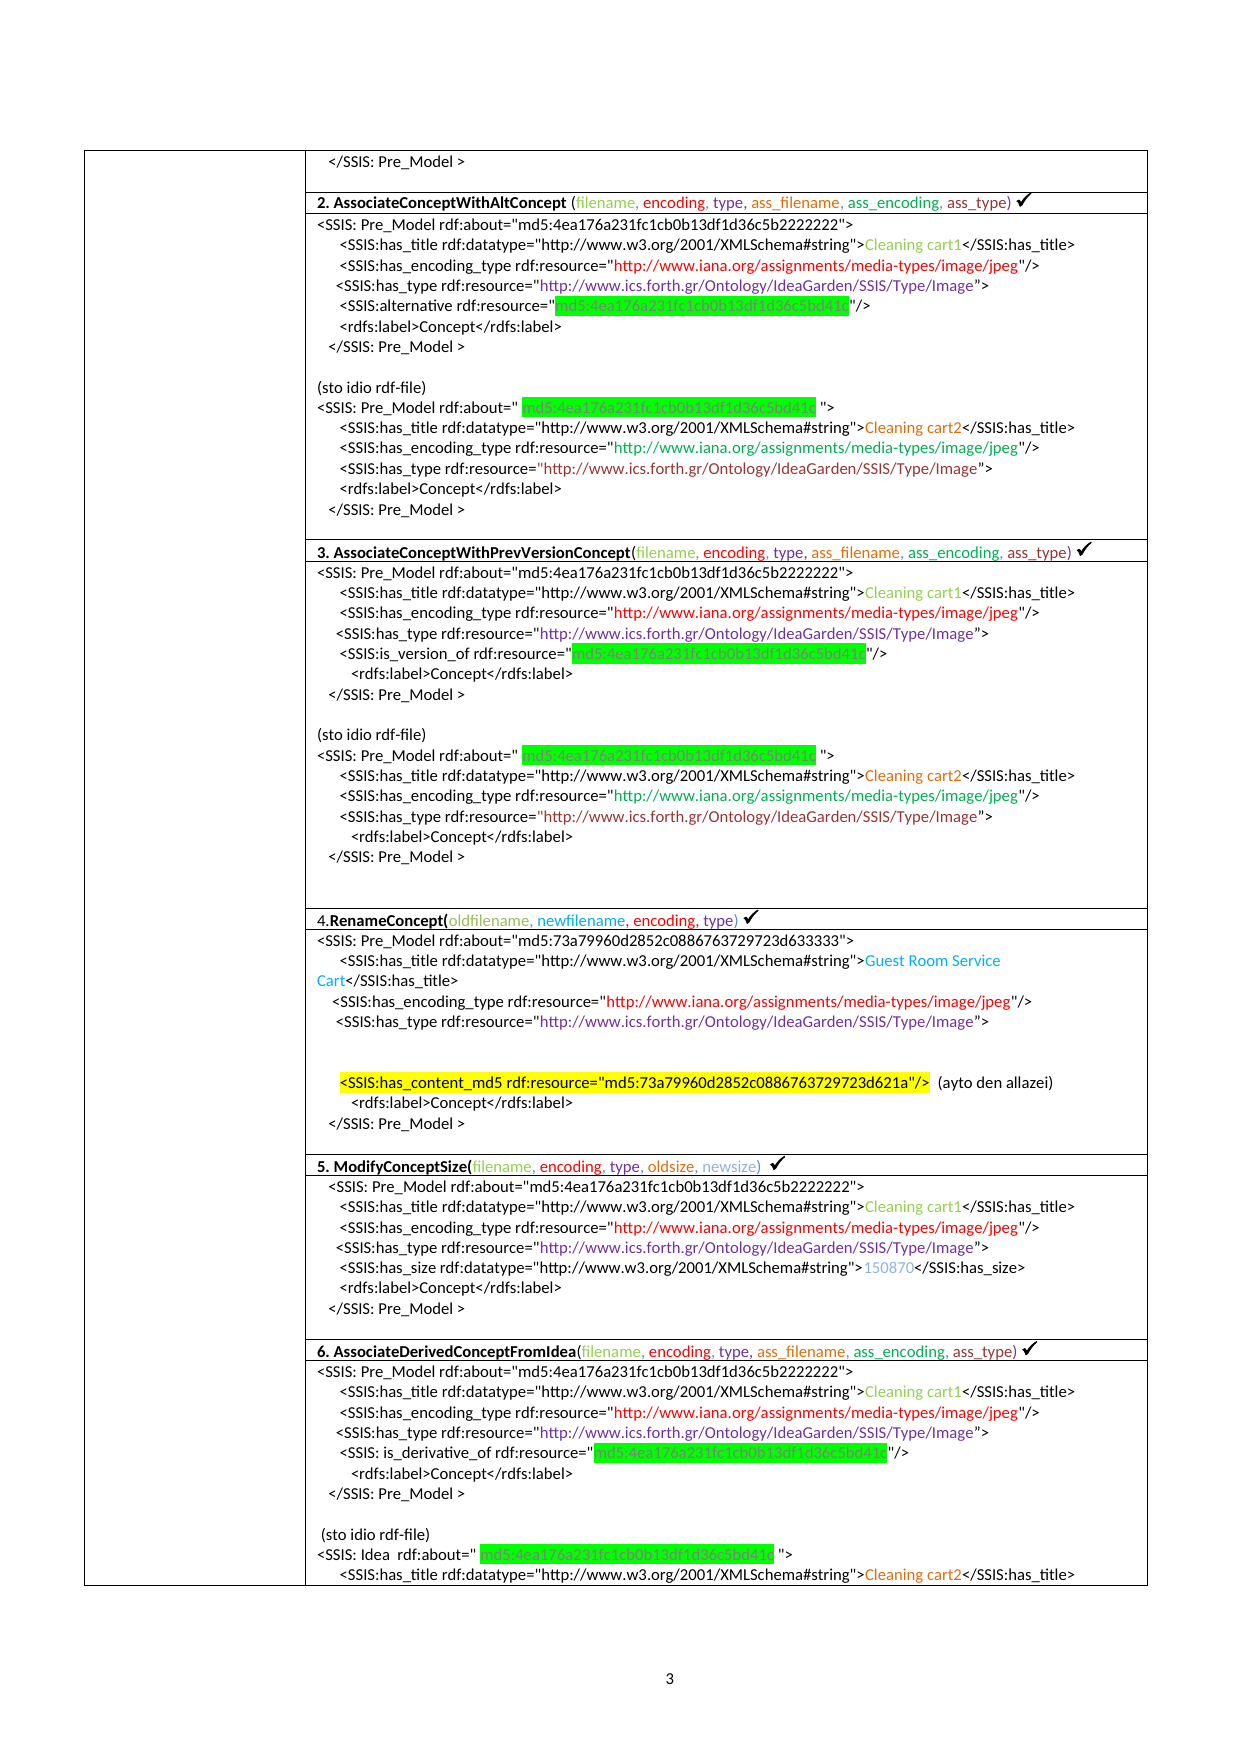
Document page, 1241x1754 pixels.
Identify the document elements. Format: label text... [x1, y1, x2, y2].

table_cell 5. ModifyConceptSize(filename, encoding, type, oldsize, newsize) ✓ [306, 1155, 1147, 1175]
table_cell <SSIS: Pre_Model rdf:about="md5:4ea176a231fc1cb0b13df1d36c5b2222222"> <SSIS:has_title rdf:datatype="http://www.w3.org/2001/XMLSchema#string">Cleaning cart1</SSIS:has_title> <SSIS:has_encoding_type rdf:resource="http://www.iana.org/assignments/media-types/image/jpeg"/> <SSIS:has_type rdf:resource="http://www.ics.forth.gr/Ontology/IdeaGarden/SSIS/Type/Image”> <SSIS:is_version_of rdf:resource="md5:4ea176a231fc1cb0b13df1d36c5bd41c"/> <rdfs:label>Concept</rdfs:label> </SSIS: Pre_Model > (sto idio rdf-file) <SSIS: Pre_Model rdf:about=" md5:4ea176a231fc1cb0b13df1d36c5bd41c "> <SSIS:has_title rdf:datatype="http://www.w3.org/2001/XMLSchema#string">Cleaning cart2</SSIS:has_title> <SSIS:has_encoding_type rdf:resource="http://www.iana.org/assignments/media-types/image/jpeg"/> <SSIS:has_type rdf:resource="http://www.ics.forth.gr/Ontology/IdeaGarden/SSIS/Type/Image”> <rdfs:label>Concept</rdfs:label> </SSIS: Pre_Model > [306, 562, 1147, 907]
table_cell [306, 151, 1147, 192]
table_cell 6. AssociateDerivedConceptFromIdea(filename, encoding, type, ass_filename, ass_encoding, ass_type) ✓ [306, 1340, 1147, 1360]
table_cell 2. AssociateConceptWithAltConcept (filename, encoding, type, ass_filename, ass_encoding, ass_type) ✓ [306, 193, 1147, 213]
table_cell <SSIS: Pre_Model rdf:about="md5:73a79960d2852c0886763729723d633333"> <SSIS:has_title rdf:datatype="http://www.w3.org/2001/XMLSchema#string">Guest Room Service Cart</SSIS:has_title> <SSIS:has_encoding_type rdf:resource="http://www.iana.org/assignments/media-types/image/jpeg"/> <SSIS:has_type rdf:resource="http://www.ics.forth.gr/Ontology/IdeaGarden/SSIS/Type/Image”> <SSIS:has_content_md5 rdf:resource="md5:73a79960d2852c0886763729723d621a"/> (ayto den allazei) <rdfs:label>Concept</rdfs:label> </SSIS: Pre_Model > [306, 930, 1147, 1153]
table_cell <SSIS: Pre_Model rdf:about="md5:4ea176a231fc1cb0b13df1d36c5b2222222"> <SSIS:has_title rdf:datatype="http://www.w3.org/2001/XMLSchema#string">Cleaning cart1</SSIS:has_title> <SSIS:has_encoding_type rdf:resource="http://www.iana.org/assignments/media-types/image/jpeg"/> <SSIS:has_type rdf:resource="http://www.ics.forth.gr/Ontology/IdeaGarden/SSIS/Type/Image”> <SSIS:has_size rdf:datatype="http://www.w3.org/2001/XMLSchema#string">150870</SSIS:has_size> <rdfs:label>Concept</rdfs:label> </SSIS: Pre_Model > [306, 1176, 1147, 1339]
table_cell 3. AssociateConceptWithPrevVersionConcept(filename, encoding, type, ass_filename, ass_encoding, ass_type) ✓ [306, 540, 1147, 561]
table_cell 4.RenameConcept(oldfilename, newfilename, encoding, type) ✓ [306, 909, 1147, 929]
table_cell <SSIS: Pre_Model rdf:about="md5:4ea176a231fc1cb0b13df1d36c5b2222222"> <SSIS:has_title rdf:datatype="http://www.w3.org/2001/XMLSchema#string">Cleaning cart1</SSIS:has_title> <SSIS:has_encoding_type rdf:resource="http://www.iana.org/assignments/media-types/image/jpeg"/> <SSIS:has_type rdf:resource="http://www.ics.forth.gr/Ontology/IdeaGarden/SSIS/Type/Image”> <SSIS:alternative rdf:resource="md5:4ea176a231fc1cb0b13df1d36c5bd41c"/> <rdfs:label>Concept</rdfs:label> </SSIS: Pre_Model > (sto idio rdf-file) <SSIS: Pre_Model rdf:about=" md5:4ea176a231fc1cb0b13df1d36c5bd41c "> <SSIS:has_title rdf:datatype="http://www.w3.org/2001/XMLSchema#string">Cleaning cart2</SSIS:has_title> <SSIS:has_encoding_type rdf:resource="http://www.iana.org/assignments/media-types/image/jpeg"/> <SSIS:has_type rdf:resource="http://www.ics.forth.gr/Ontology/IdeaGarden/SSIS/Type/Image”> <rdfs:label>Concept</rdfs:label> </SSIS: Pre_Model > [306, 214, 1147, 539]
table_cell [306, 1361, 1147, 1585]
